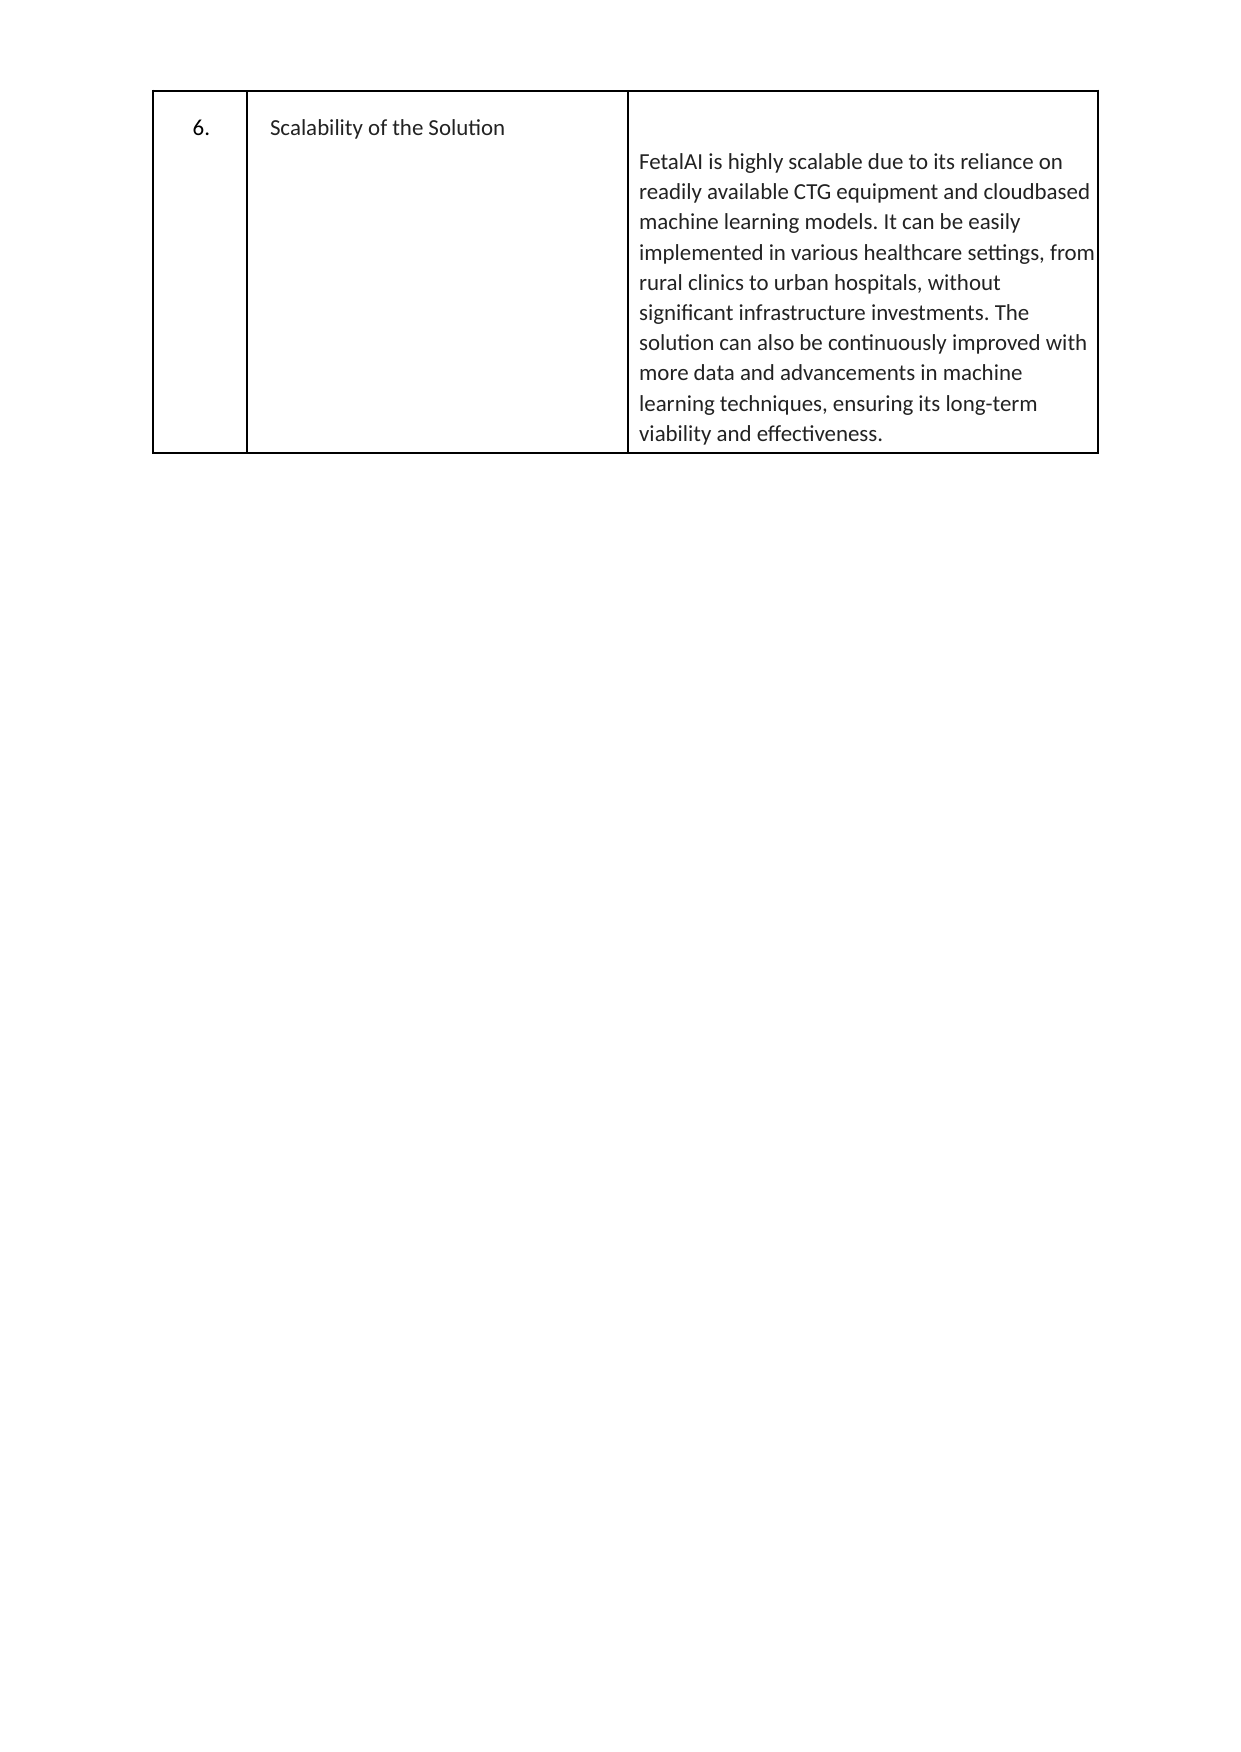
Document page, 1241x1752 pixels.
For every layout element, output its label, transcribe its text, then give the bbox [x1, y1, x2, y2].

table_cell FetalAI is highly scalable due to its reliance on readily available CTG equipment and cloudbased machine learning models. It can be easily implemented in various healthcare settings, from rural clinics to urban hospitals, without significant infrastructure investments. The solution can also be continuously improved with more data and advancements in machine learning techniques, ensuring its long-term viability and effectiveness. [629, 92, 1097, 452]
table_cell Scalability of the Solution [248, 92, 627, 452]
table_cell 6. [154, 92, 246, 452]
